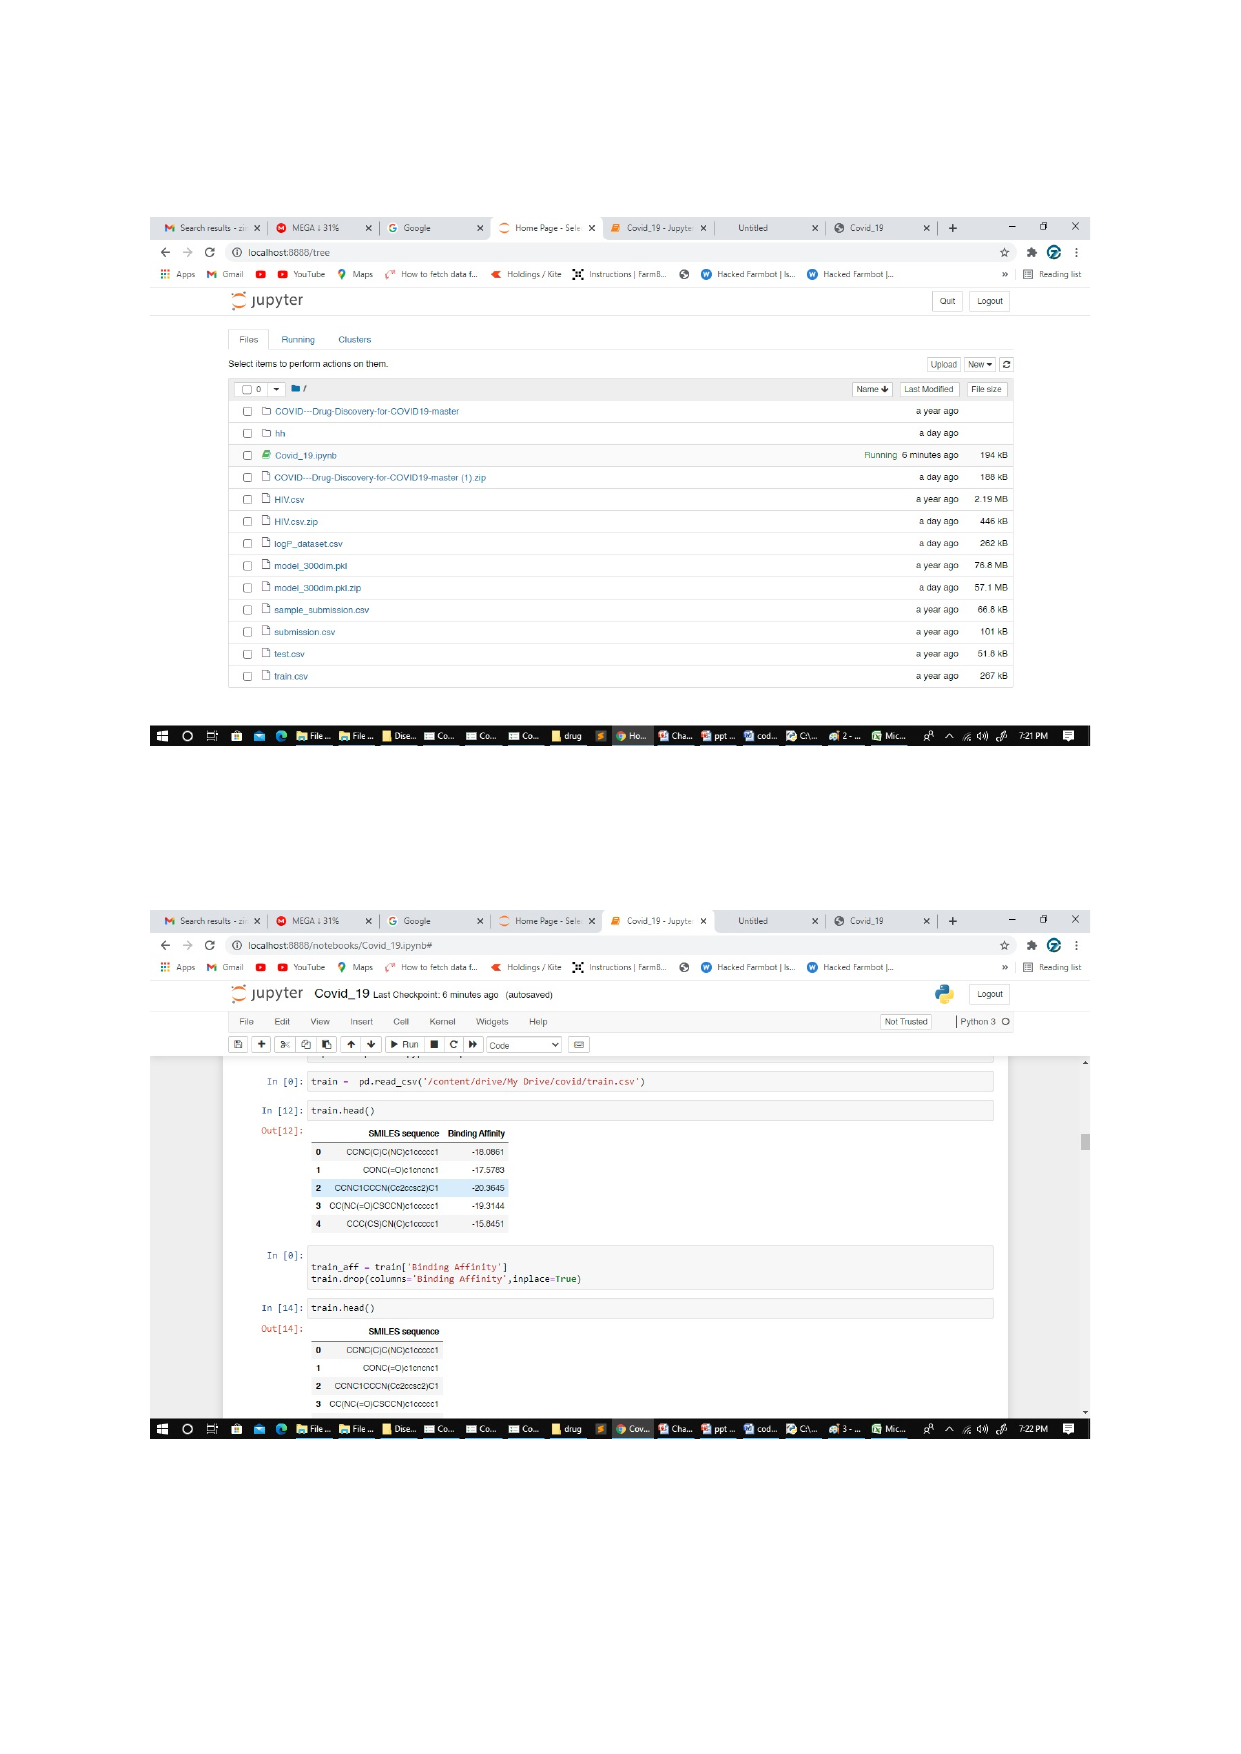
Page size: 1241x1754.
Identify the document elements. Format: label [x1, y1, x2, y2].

picture [150, 217, 1091, 746]
picture [150, 910, 1091, 1439]
